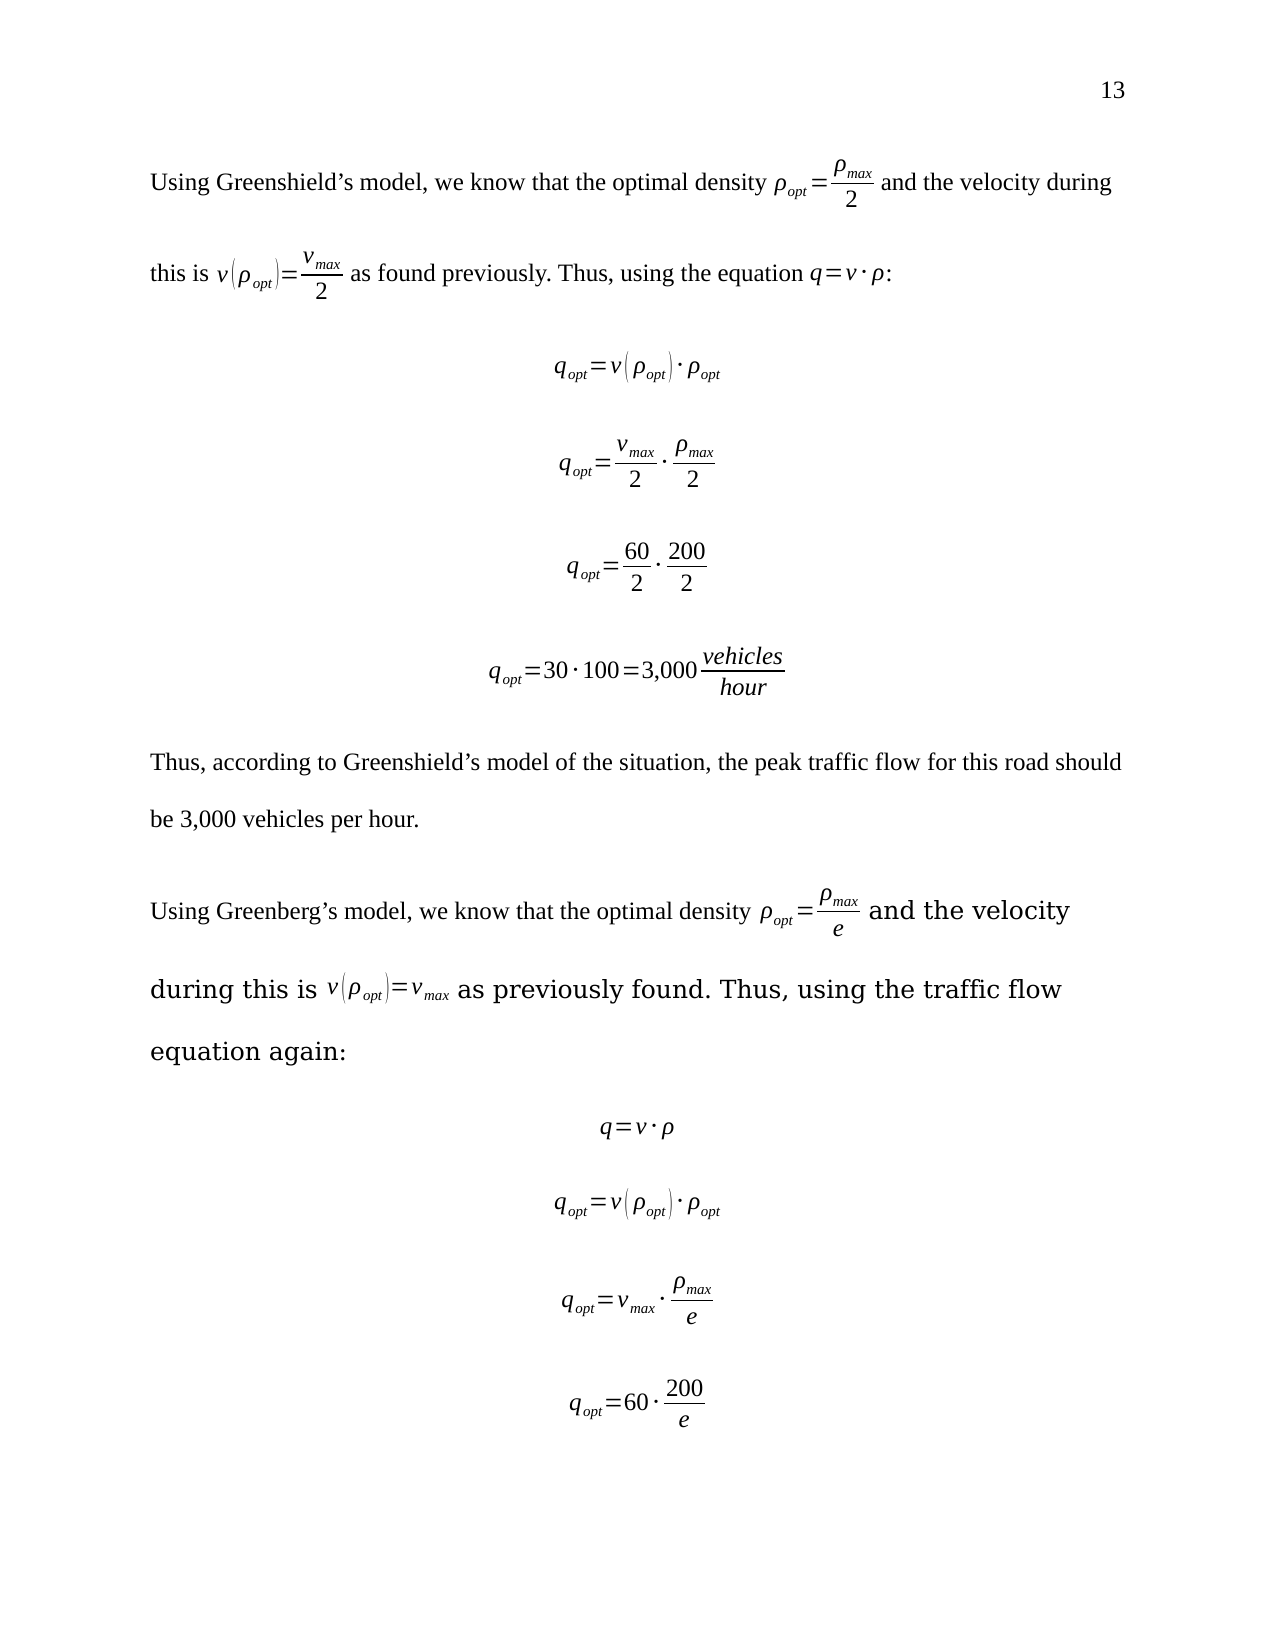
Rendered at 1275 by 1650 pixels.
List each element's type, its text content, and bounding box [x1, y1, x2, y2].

text Thus, according to Greenshield’s model of the situation, the peak traffic flow for this road should be 3,000 vehicles per hour. [150, 747, 1125, 833]
text Using Greenberg’s model, we know that the optimal density and the velocity during this is as previously found. Thus, using the traffic flow equation again: [150, 878, 1125, 1066]
text Using Greenshield’s model, we know that the optimal density and the velocity during this is as found previously. Thus, using the equation : [150, 150, 1125, 304]
